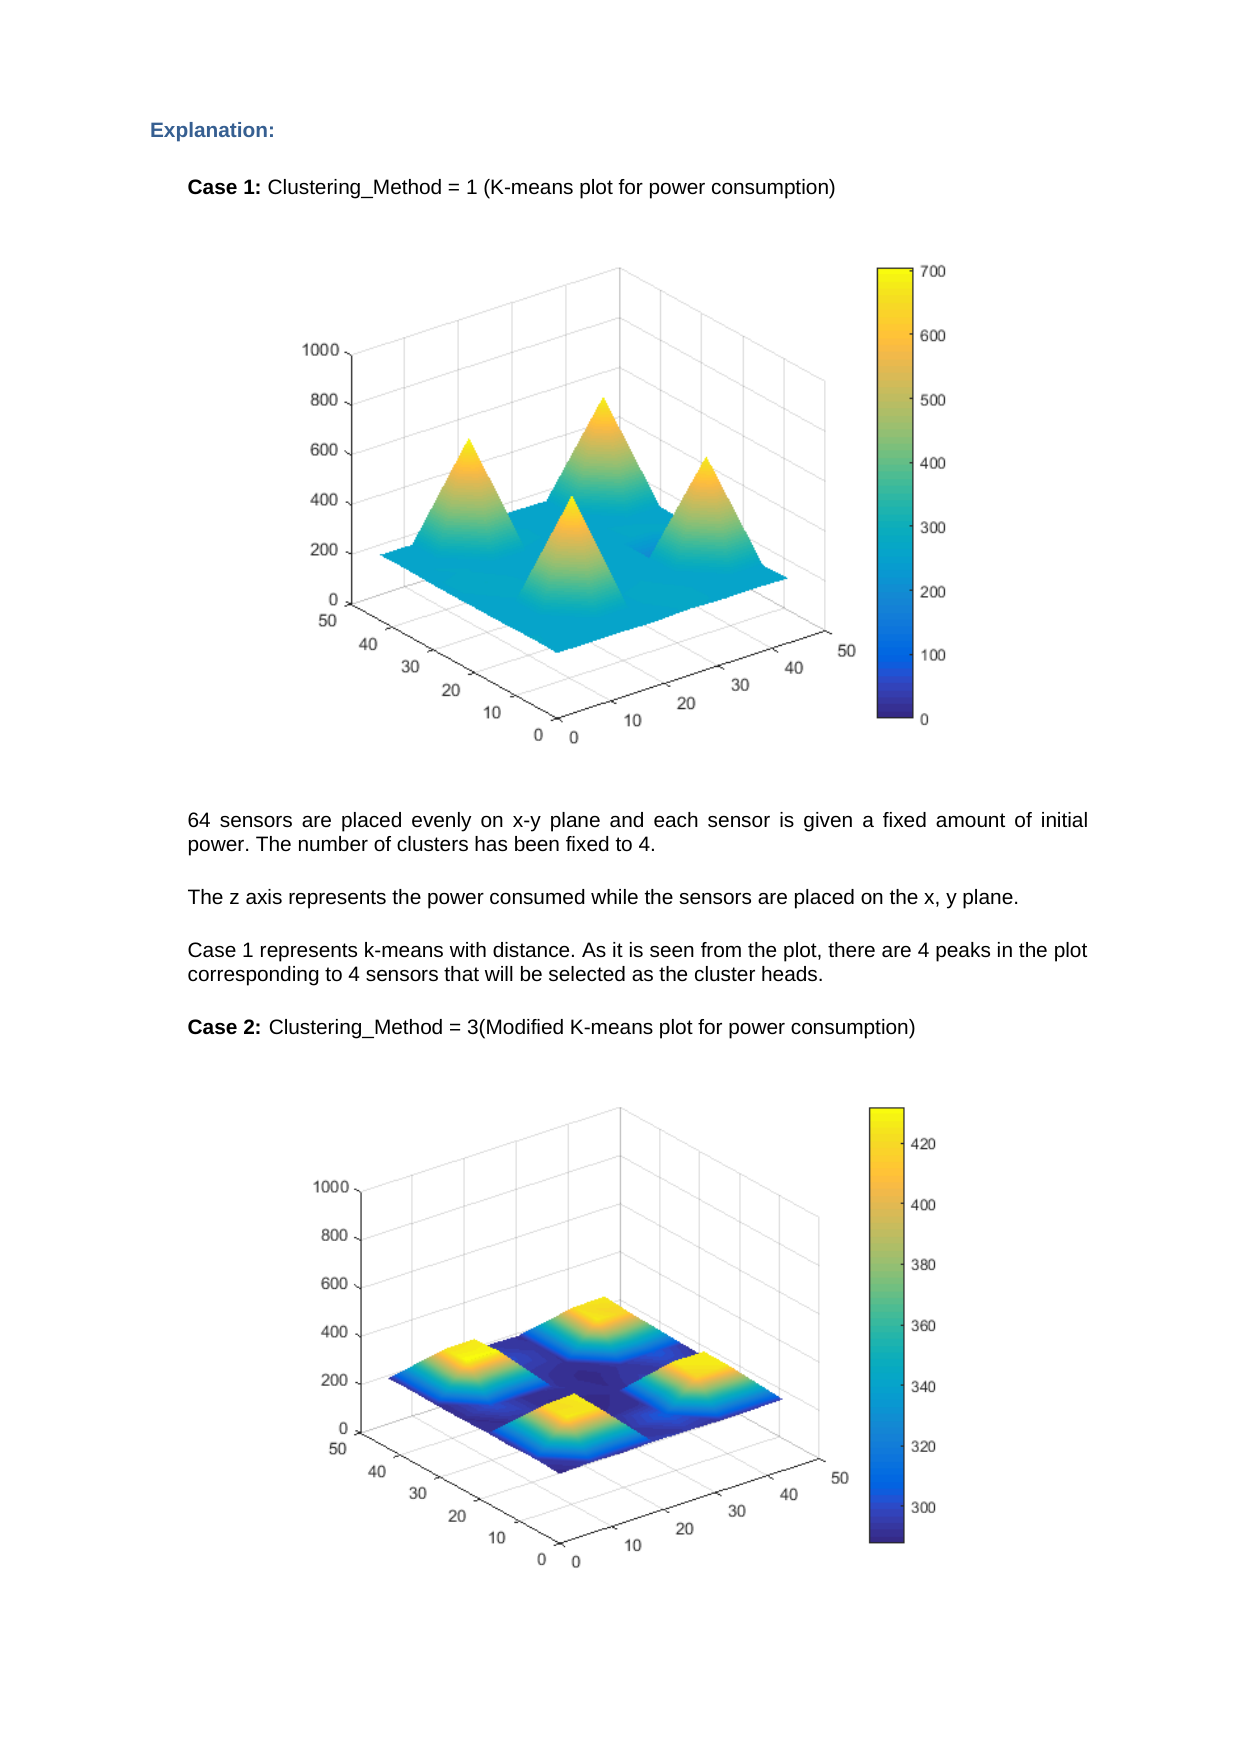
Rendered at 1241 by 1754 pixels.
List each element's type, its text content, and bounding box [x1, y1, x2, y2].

picture [271, 227, 1007, 779]
picture [283, 1068, 995, 1602]
text Case 2: Clustering_Method = 3(Modified K-means plot for power consumption) [187, 1015, 1090, 1039]
text Case 1 represents k-means with distance. As it is seen from the plot, there are 4 peaks in the plot corresponding to 4 sensors that will be selected as the cluster heads. [187, 938, 1090, 986]
text Case 1: Clustering_Method = 1 (K-means plot for power consumption) [187, 175, 1090, 199]
subtitle Explanation: [150, 118, 1090, 142]
text The z axis represents the power consumed while the sensors are placed on the x, y plane. [187, 885, 1090, 909]
text 64 sensors are placed evenly on x-y plane and each sensor is given a fixed amount of initial power. The number of clusters has been fixed to 4. [187, 808, 1090, 856]
